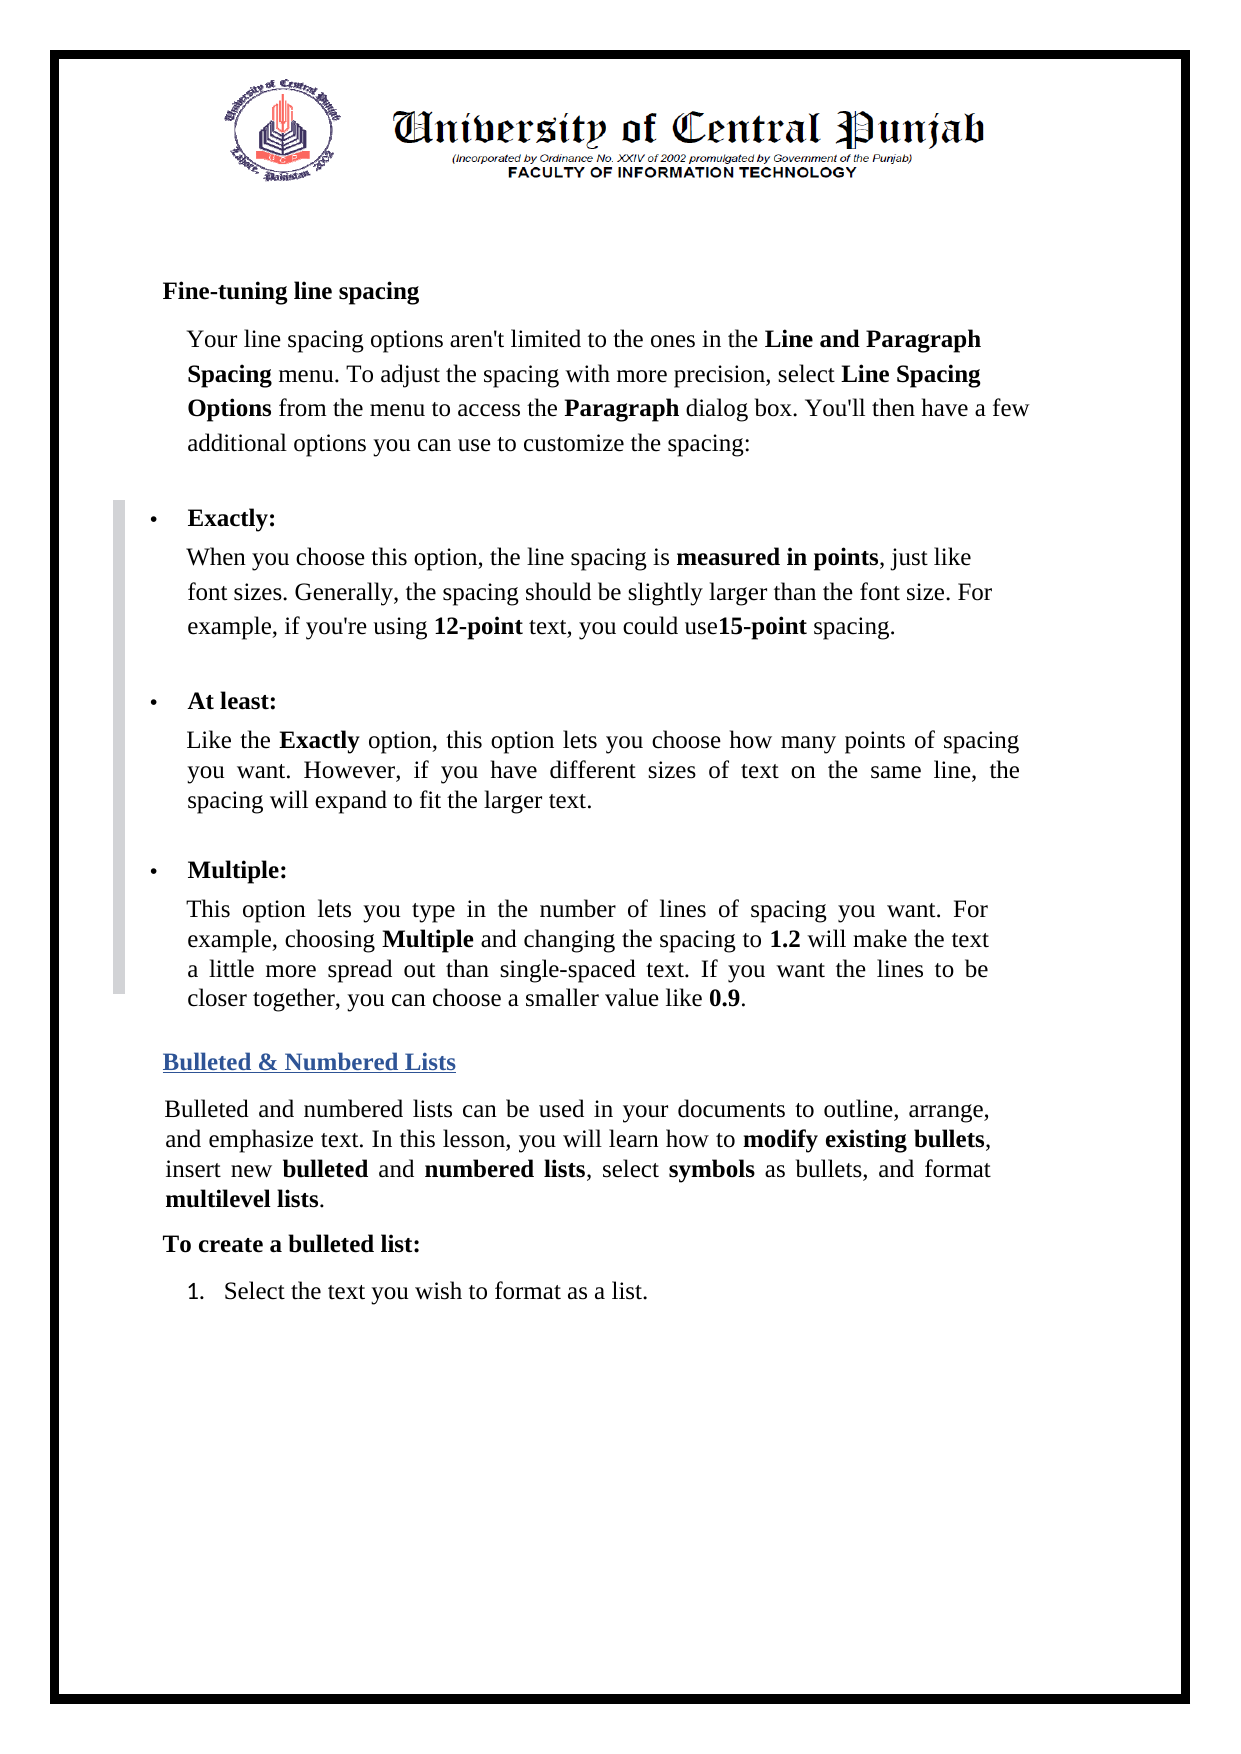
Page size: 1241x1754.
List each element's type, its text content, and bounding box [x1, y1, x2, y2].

text When you choose this option, the line spacing is measured in points, just like font sizes. Generally, the spacing should be slightly larger than the font size. For example, if you're using 12-point text, you could use15-point spacing. [186, 542, 1017, 640]
list Multiple: [150, 855, 1092, 884]
list At least: [150, 686, 1092, 715]
list Exactly: [150, 503, 1092, 532]
subtitle Bulleted & Numbered Lists [162, 1047, 1092, 1076]
text Bulleted and numbered lists can be used in your documents to outline, arrange, and emphasize text. In this lesson, you will learn how to modify existing bullets, insert new bulleted and numbered lists, select symbols as bullets, and format multilevel lists. [164, 1094, 991, 1213]
text To create a bulleted list: [162, 1229, 1092, 1258]
picture [217, 70, 1027, 200]
list Select the text you wish to format as a list. [186, 1275, 1034, 1306]
text Like the Exactly option, this option lets you choose how many points of spacing you want. However, if you have different sizes of text on the same line, the spacing will expand to fit the larger text. [186, 725, 1021, 813]
text Fine-tuning line spacing [162, 276, 1092, 305]
text Your line spacing options aren't limited to the ones in the Line and Paragraph Spacing menu. To adjust the spacing with more precision, select Line Spacing Options from the menu to access the Paragraph dialog box. You'll then have a few additional options you can use to customize the spacing: [186, 324, 1036, 457]
text This option lets you type in the number of lines of spacing you want. For example, choosing Multiple and changing the spacing to 1.2 will make the text a little more spread out than single-spaced text. If you want the lines to be closer together, you can choose a smaller value like 0.9. [186, 894, 989, 1012]
